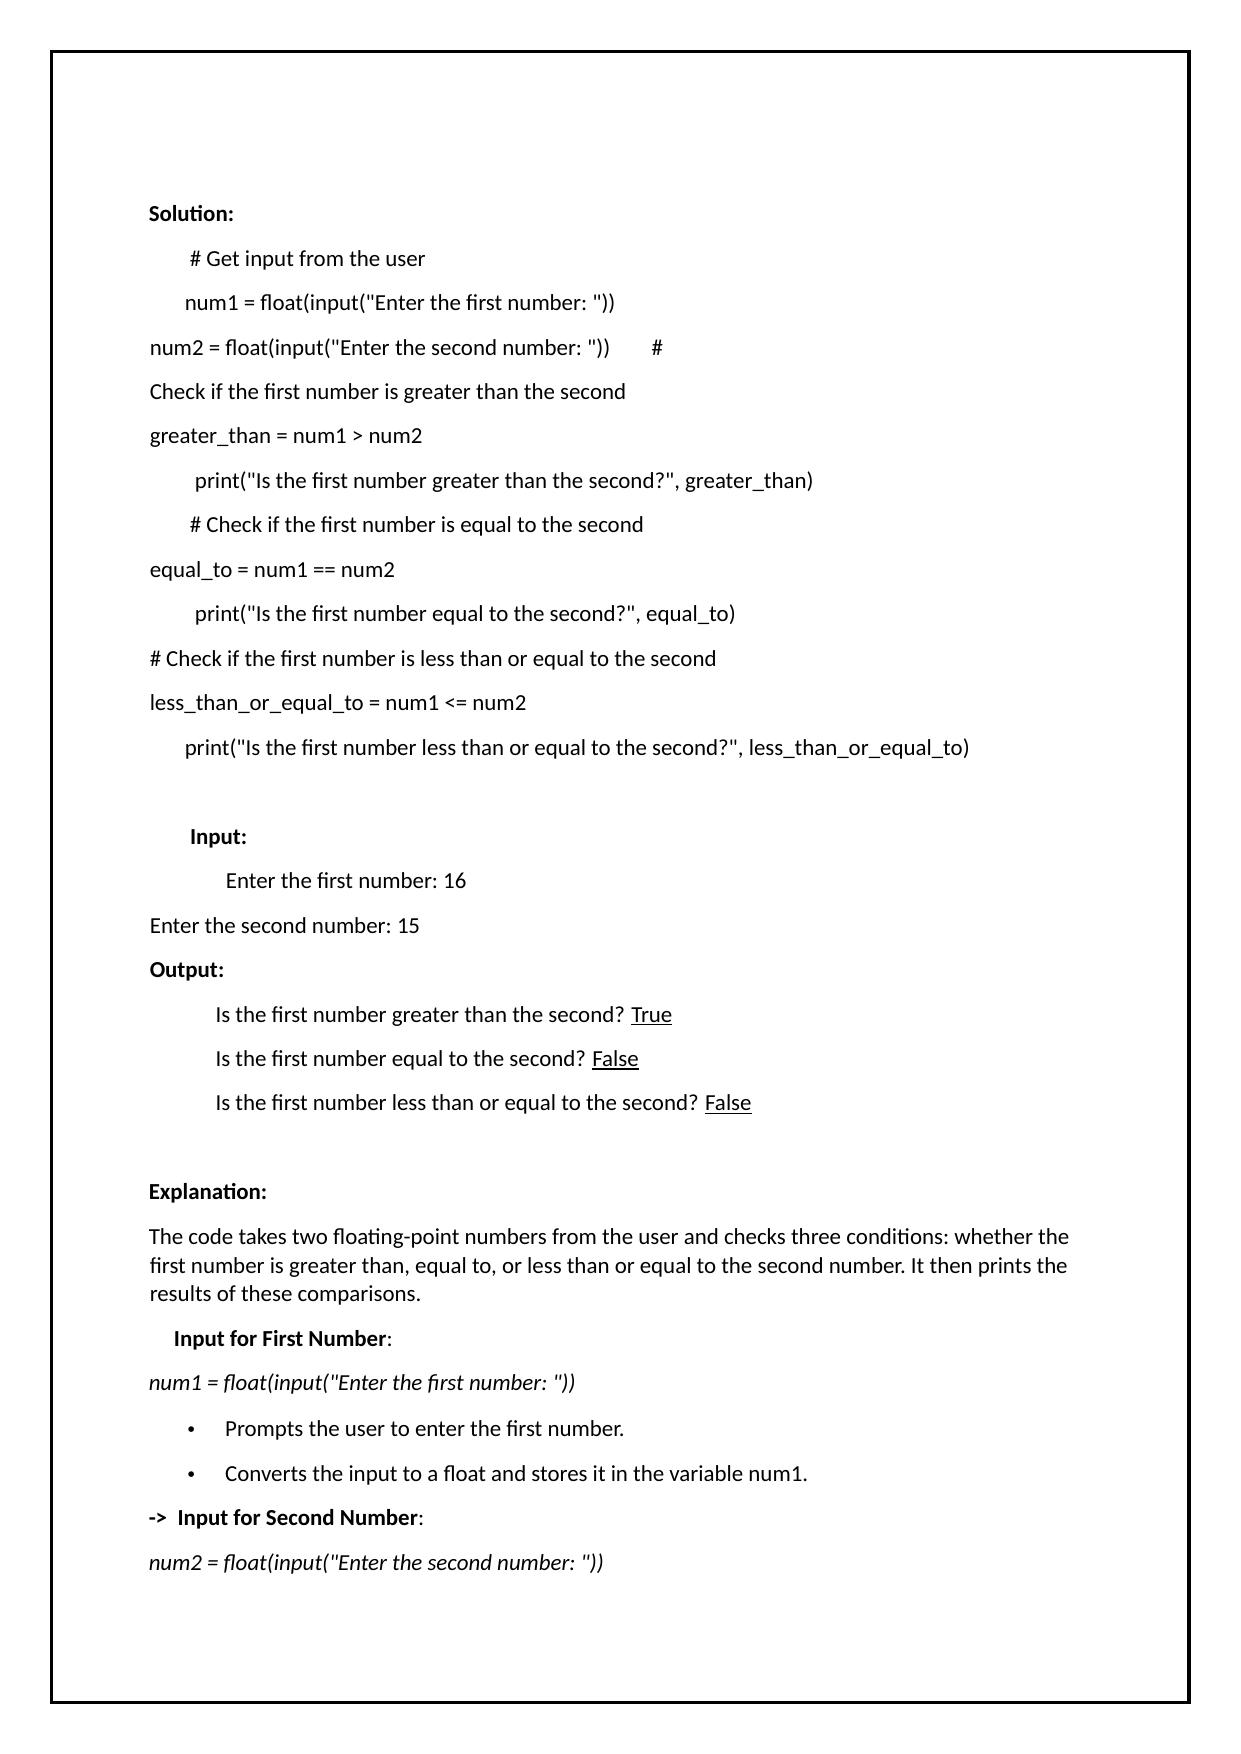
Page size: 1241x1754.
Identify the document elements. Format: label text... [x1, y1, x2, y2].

text Explanation: [148, 1177, 675, 1205]
text Solution: [148, 199, 675, 227]
text Is the first number less than or equal to the second? False [148, 1088, 1087, 1117]
list Prompts the user to enter the first number. [187, 1414, 1087, 1443]
text # Check if the first number is equal to the second equal_to = num1 == num2 [148, 510, 734, 583]
text print("Is the first number greater than the second?", greater_than) [148, 466, 1087, 494]
text print("Is the first number less than or equal to the second?", less_than_or_equal_to) [148, 733, 1087, 761]
text -> Input for Second Number: [148, 1503, 675, 1531]
text Is the first number greater than the second? True [148, 1000, 1087, 1028]
text Is the first number equal to the second? False [148, 1044, 1087, 1072]
text print("Is the first number equal to the second?", equal_to) # Check if the first number is less than or equal to the second less_than_or_equal_to = num1 <= num2 [148, 599, 755, 716]
text num2 = float(input("Enter the second number: ")) [148, 1548, 1087, 1576]
text Enter the first number: 16 Enter the second number: 15 Output: [148, 866, 524, 983]
text num1 = float(input("Enter the first number: ")) [148, 1368, 1087, 1397]
text The code takes two floating-point numbers from the user and checks three conditions: whether the first number is greater than, equal to, or less than or equal to the second number. It then prints the results of these comparisons. [148, 1222, 1087, 1308]
text Input: [148, 822, 675, 850]
list Converts the input to a float and stores it in the variable num1. [187, 1459, 1087, 1487]
text num1 = float(input("Enter the first number: ")) num2 = float(input("Enter the second number: ")) # Check if the first number is greater than the second greater_than = num1 > num2 [148, 288, 680, 449]
text # Get input from the user [148, 244, 1087, 272]
text Input for First Number: [168, 1324, 675, 1352]
